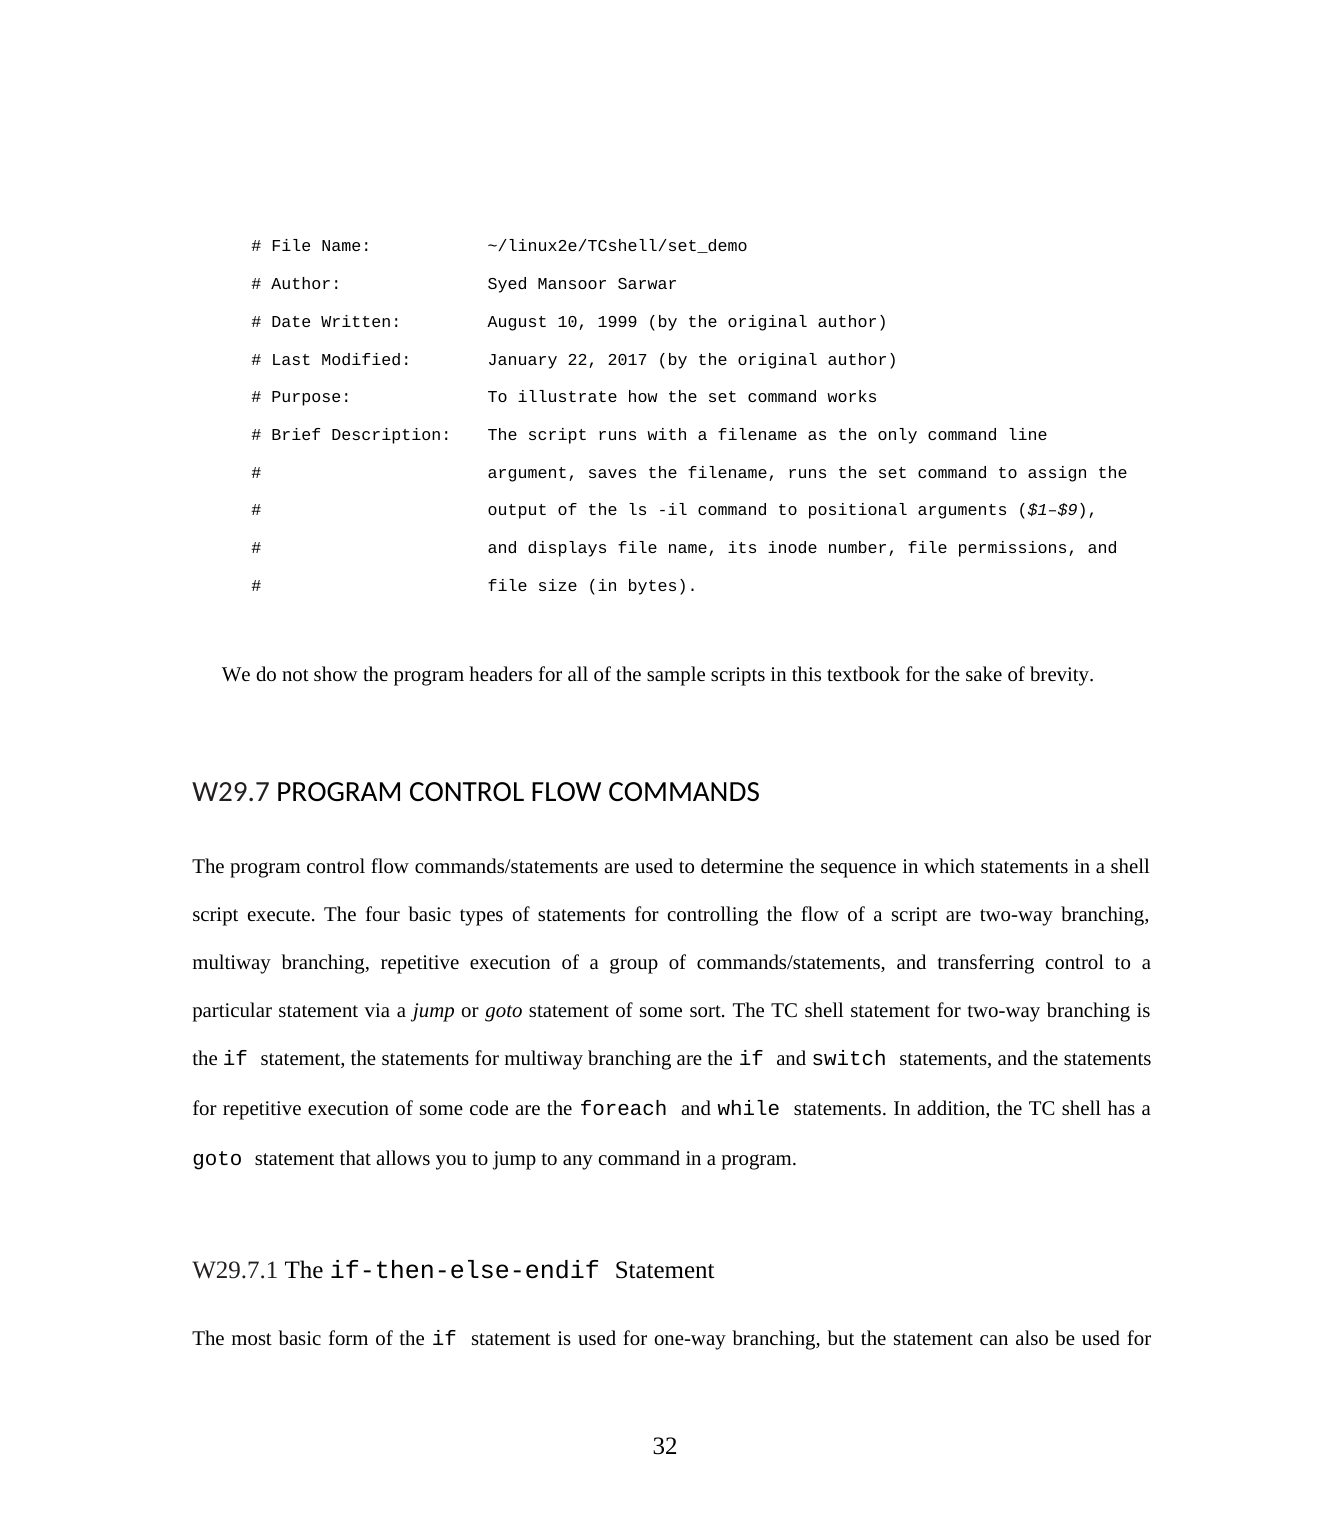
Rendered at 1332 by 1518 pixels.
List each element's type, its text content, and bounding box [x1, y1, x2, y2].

text # Author: Syed Mansoor Sarwar [251, 276, 1152, 294]
text We do not show the program headers for all of the sample scripts in this textbook for the sake of brevity. [192, 662, 1152, 686]
text # and displays file name, its inode number, file permissions, and [251, 539, 1152, 558]
text # Date Written: August 10, 1999 (by the original author) [251, 313, 1152, 332]
text The program control flow commands/statements are used to determine the sequence in which statements in a shell script execute. The four basic types of statements for controlling the flow of a script are two-way branching, multiway branching, repetitive execution of a group of commands/statements, and transferring control to a particular statement via a jump or goto statement of some sort. The TC shell statement for two-way branching is the if statement, the statements for multiway branching are the if and switch statements, and the statements for repetitive execution of some code are the foreach and while statements. In addition, the TC shell has a goto statement that allows you to jump to any command in a program. [192, 854, 1152, 1172]
text # Brief Description: The script runs with a filename as the only command line [251, 426, 1152, 445]
text # File Name: ~/linux2e/TCshell/set_demo [251, 238, 1152, 257]
text # output of the ls -il command to positional arguments ($1–$9), [251, 502, 1152, 521]
text # Last Modified: January 22, 2017 (by the original author) [251, 351, 1152, 370]
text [192, 1326, 1152, 1351]
subtitle W29.7 Program Control Flow Commands [192, 773, 1152, 809]
text # file size (in bytes). [251, 577, 1152, 596]
text # Purpose: To illustrate how the set command works [251, 389, 1152, 408]
text # argument, saves the filename, runs the set command to assign the [251, 464, 1152, 483]
text W29.7.1 The if-then-else-endif Statement [192, 1255, 1152, 1286]
